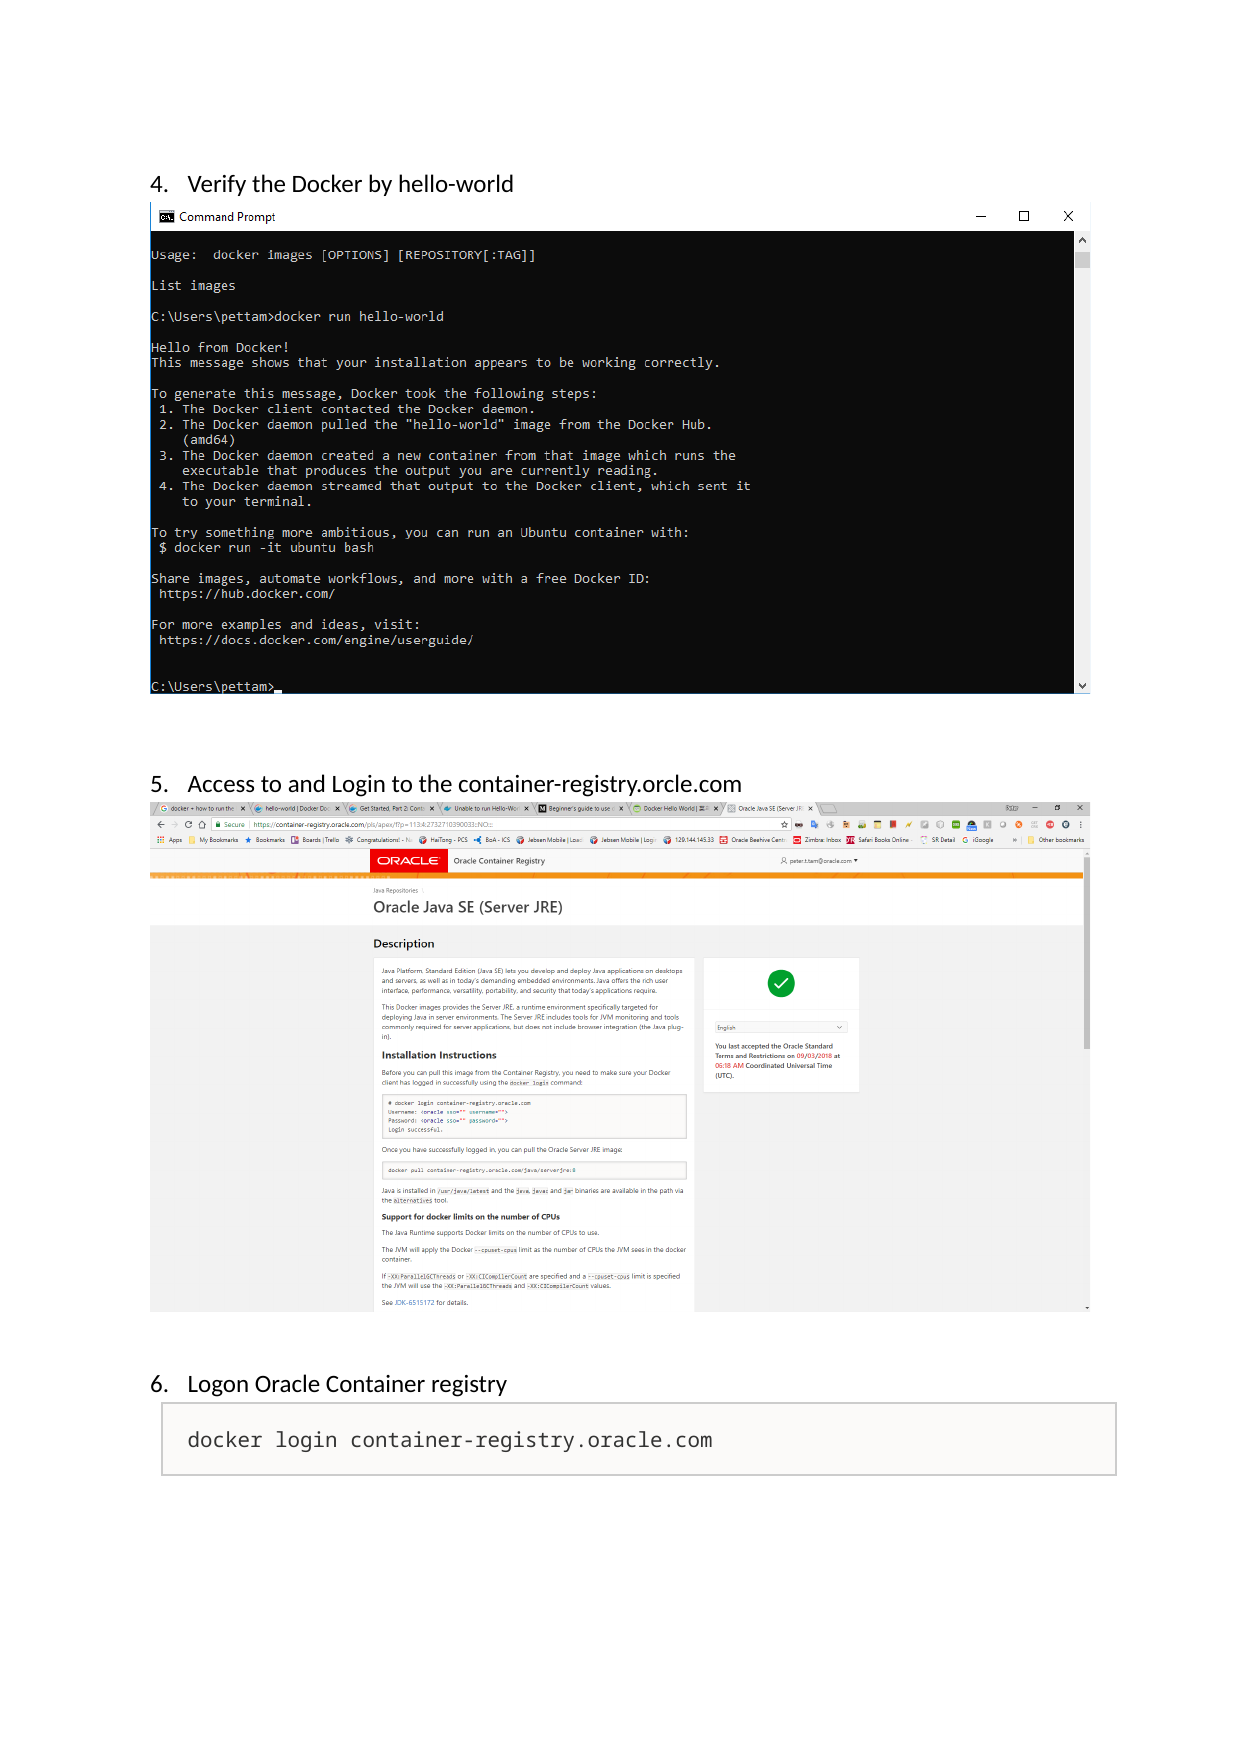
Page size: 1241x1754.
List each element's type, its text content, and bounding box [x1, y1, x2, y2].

picture [150, 202, 1091, 694]
list Logon Oracle Container registry [150, 1364, 1090, 1402]
list docker login container-registry.oracle.com [163, 1404, 1115, 1474]
list Access to and Login to the container-registry.orcle.com [150, 764, 1090, 802]
list Verify the Docker by hello-world [150, 164, 1090, 202]
picture [150, 802, 1091, 1312]
